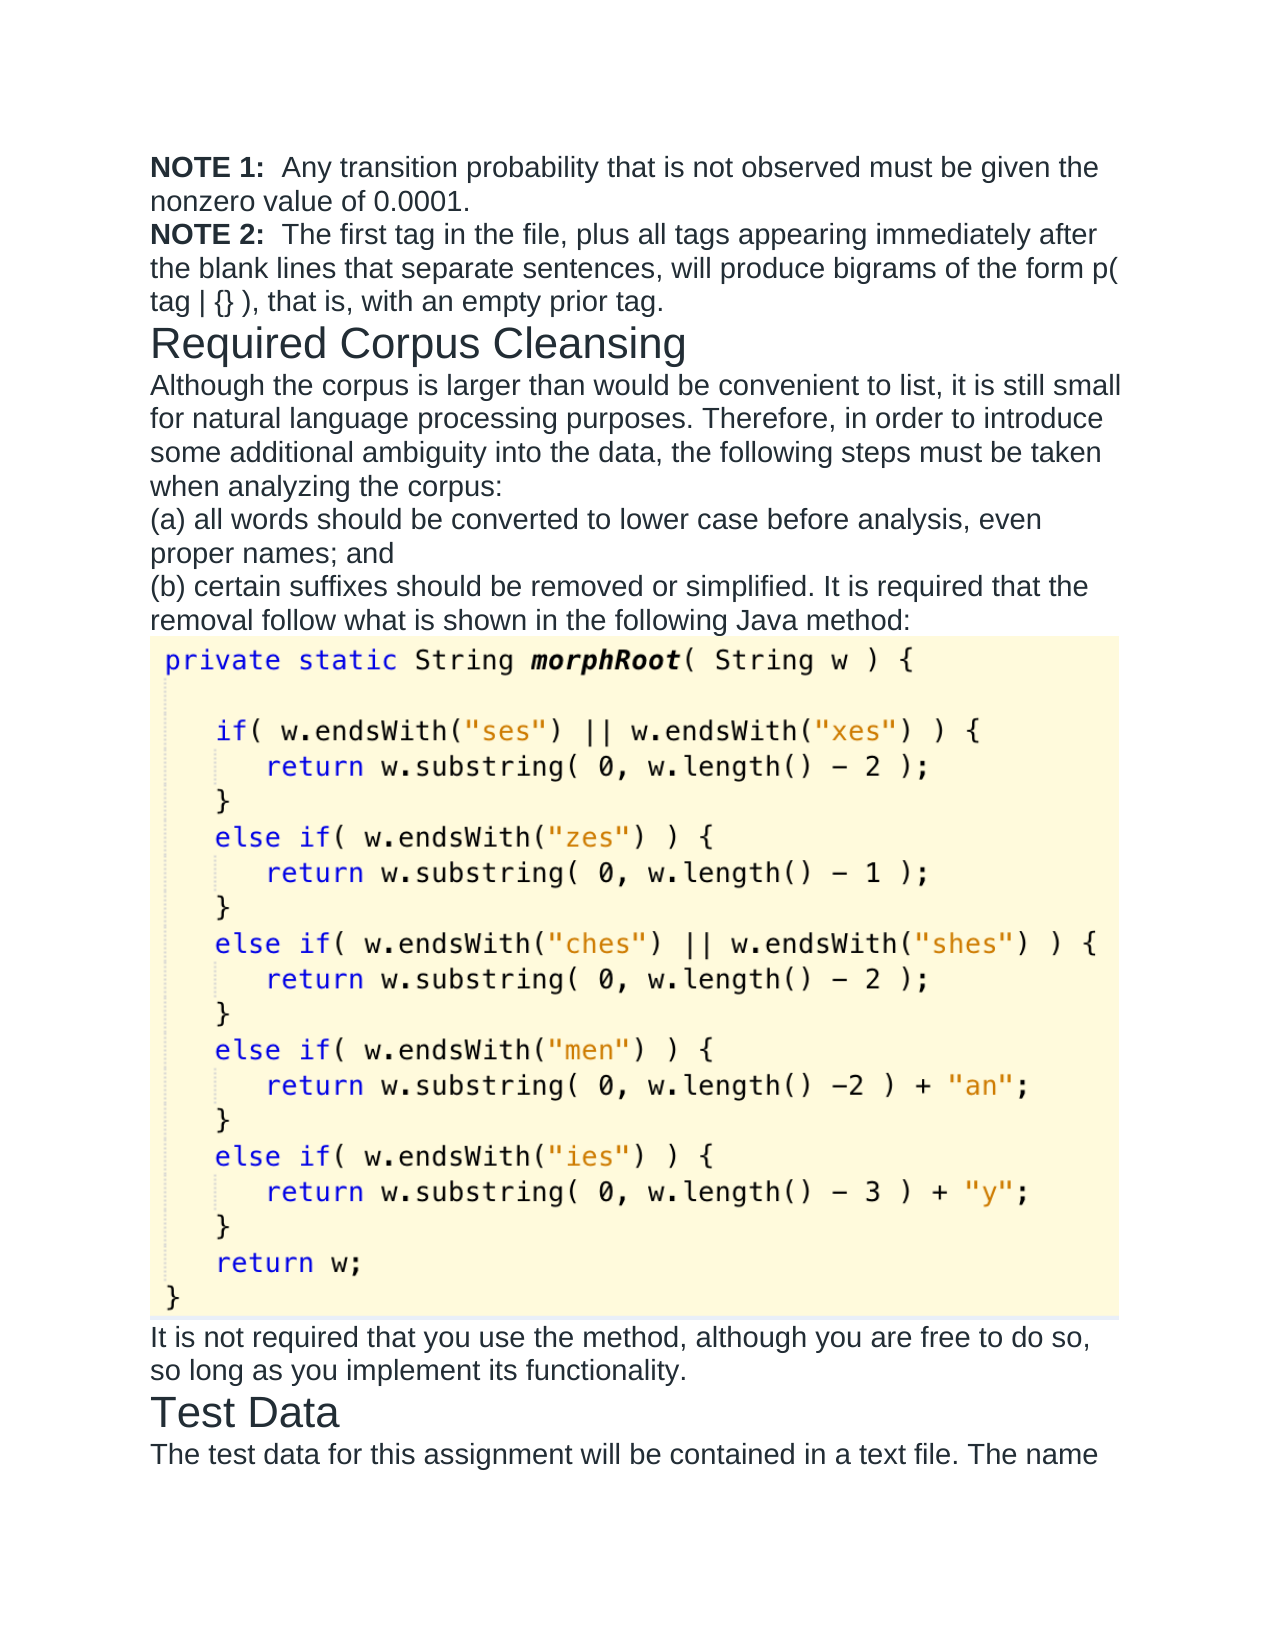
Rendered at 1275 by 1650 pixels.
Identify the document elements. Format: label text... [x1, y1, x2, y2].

text Required Corpus Cleansing [150, 318, 1125, 368]
text Test Data [150, 1387, 1125, 1437]
text NOTE 2: The first tag in the file, plus all tags appearing immediately after the blank lines that separate sentences, will produce bigrams of the form p( tag | {} ), that is, with an empty prior tag. [150, 217, 1125, 318]
text It is not required that you use the method, although you are free to do so, so long as you implement its functionality. [150, 1320, 1125, 1387]
text NOTE 1: Any transition probability that is not observed must be given the nonzero value of 0.0001. [150, 150, 1125, 217]
text (a) all words should be converted to lower case before analysis, even proper names; and [150, 502, 1125, 569]
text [150, 1437, 1125, 1471]
text Although the corpus is larger than would be convenient to list, it is still small for natural language processing purposes. Therefore, in order to introduce some additional ambiguity into the data, the following steps must be taken when analyzing the corpus: [150, 368, 1125, 502]
text (b) certain suffixes should be removed or simplified. It is required that the removal follow what is shown in the following Java method: [150, 569, 1125, 636]
picture [150, 636, 1119, 1320]
